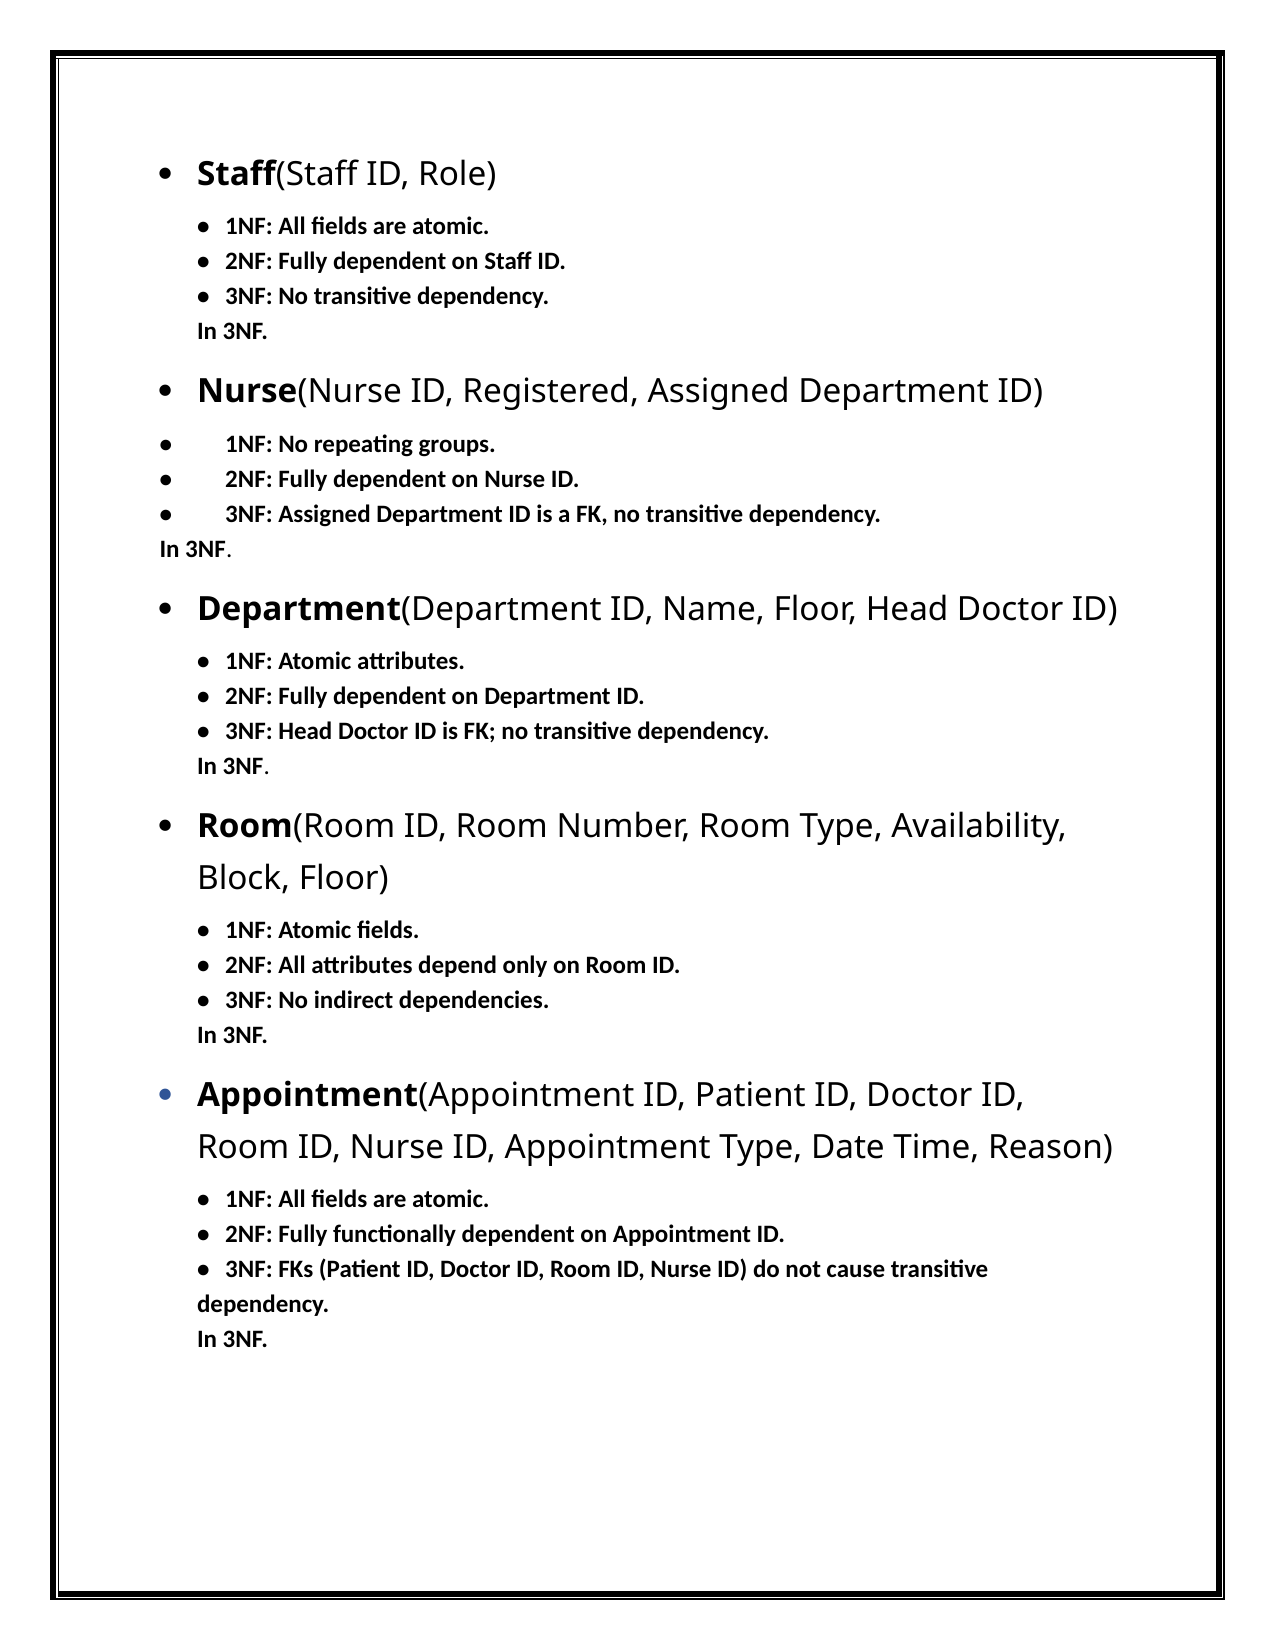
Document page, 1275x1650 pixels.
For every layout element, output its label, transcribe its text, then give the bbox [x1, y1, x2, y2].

subtitle Staff(Staff ID, Role) [159, 150, 1125, 195]
subtitle Room(Room ID, Room Number, Room Type, Availability, Block, Floor) [159, 802, 1125, 899]
list • 1NF: All fields are atomic. • 2NF: Fully dependent on Staff ID. • 3NF: No transitive dependency. In 3NF. [197, 211, 1125, 346]
list • 1NF: Atomic fields. • 2NF: All attributes depend only on Room ID. • 3NF: No indirect dependencies. In 3NF. [197, 914, 1125, 1050]
list • 1NF: Atomic attributes. • 2NF: Fully dependent on Department ID. • 3NF: Head Doctor ID is FK; no transitive dependency. In 3NF. [197, 645, 1125, 780]
text • 1NF: No repeating groups. • 2NF: Fully dependent on Nurse ID. • 3NF: Assigned Department ID is a FK, no transitive dependency. In 3NF. [159, 428, 1125, 563]
subtitle Department(Department ID, Name, Floor, Head Doctor ID) [159, 584, 1125, 630]
subtitle Nurse(Nurse ID, Registered, Assigned Department ID) [159, 367, 1125, 413]
subtitle Appointment(Appointment ID, Patient ID, Doctor ID, Room ID, Nurse ID, Appointment Type, Date Time, Reason) [159, 1071, 1125, 1168]
list • 1NF: All fields are atomic. • 2NF: Fully functionally dependent on Appointment ID. • 3NF: FKs (Patient ID, Doctor ID, Room ID, Nurse ID) do not cause transitive dependency. In 3NF. [197, 1184, 1125, 1354]
